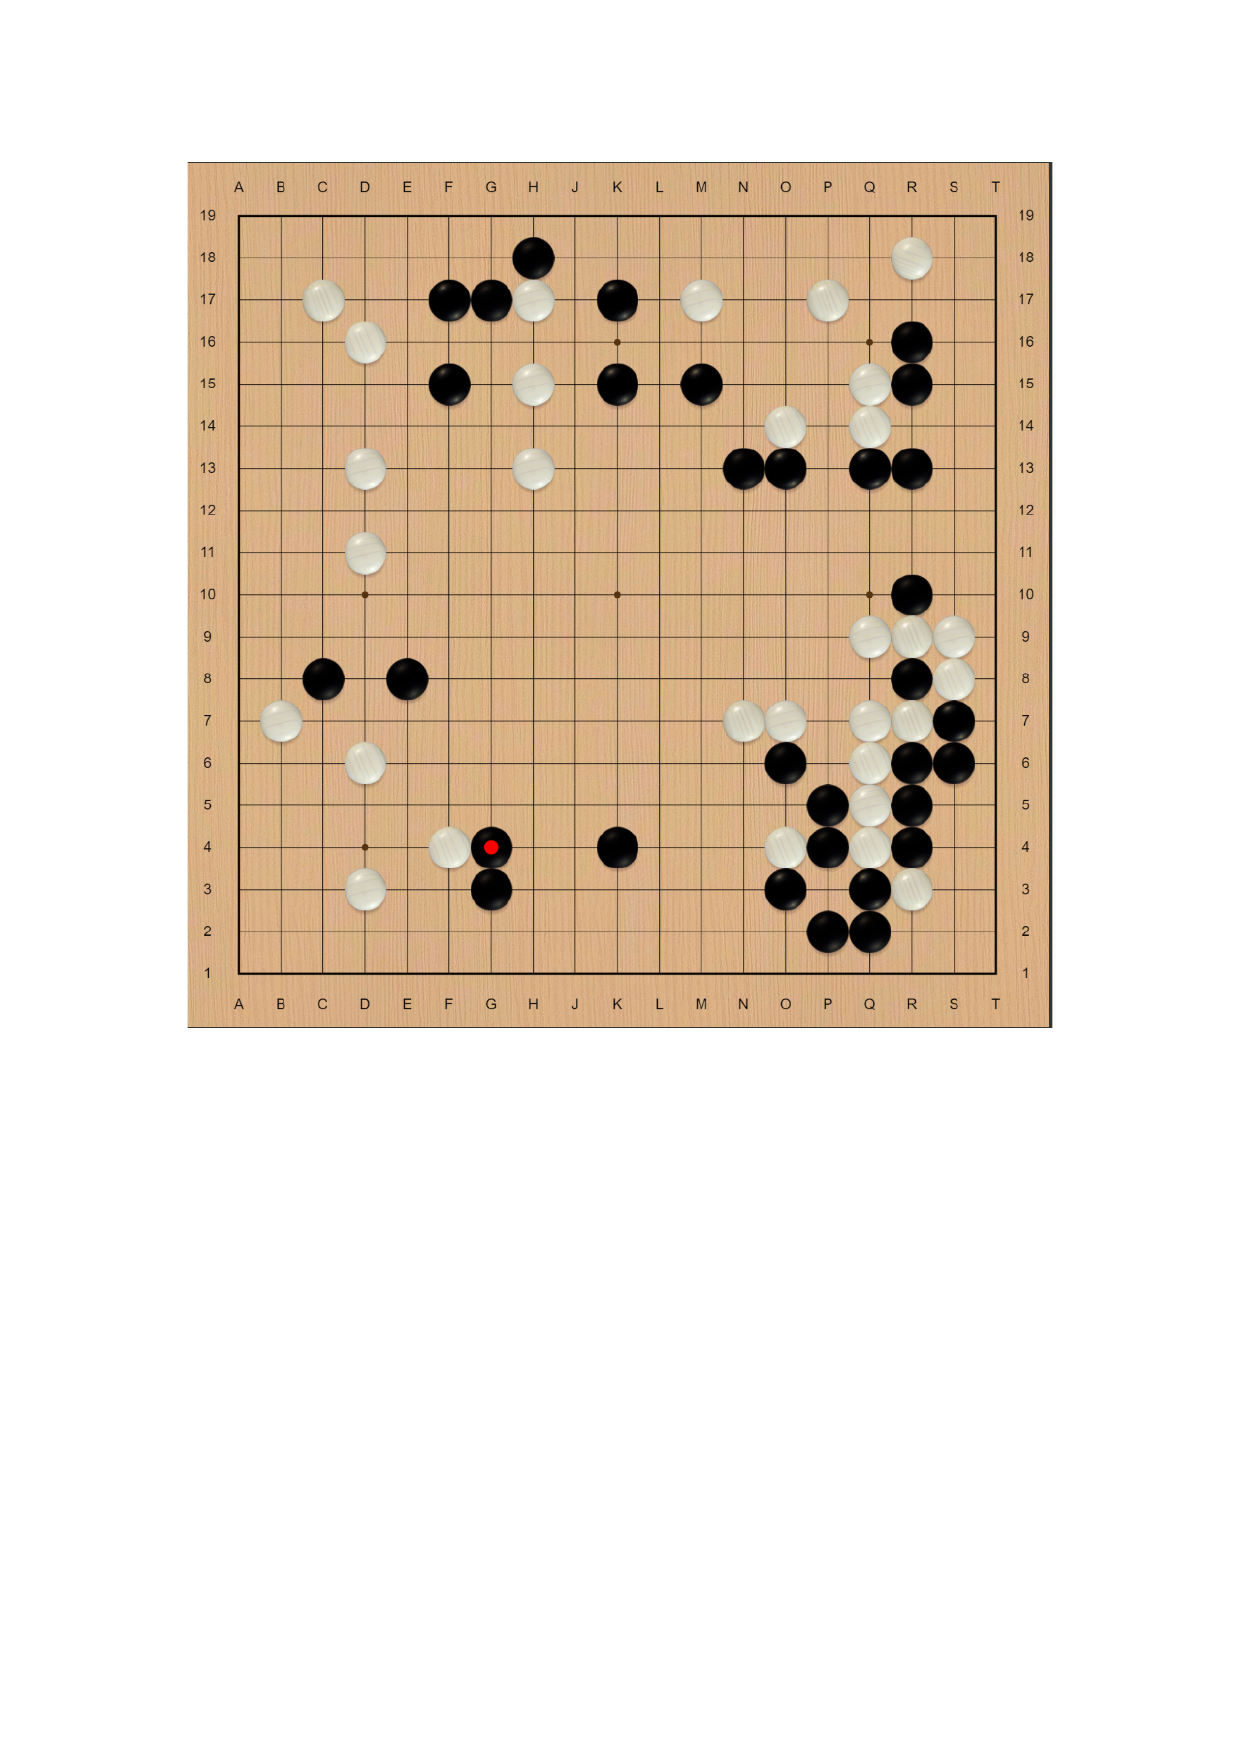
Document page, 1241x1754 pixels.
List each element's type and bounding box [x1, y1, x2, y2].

picture [187, 162, 1053, 1028]
